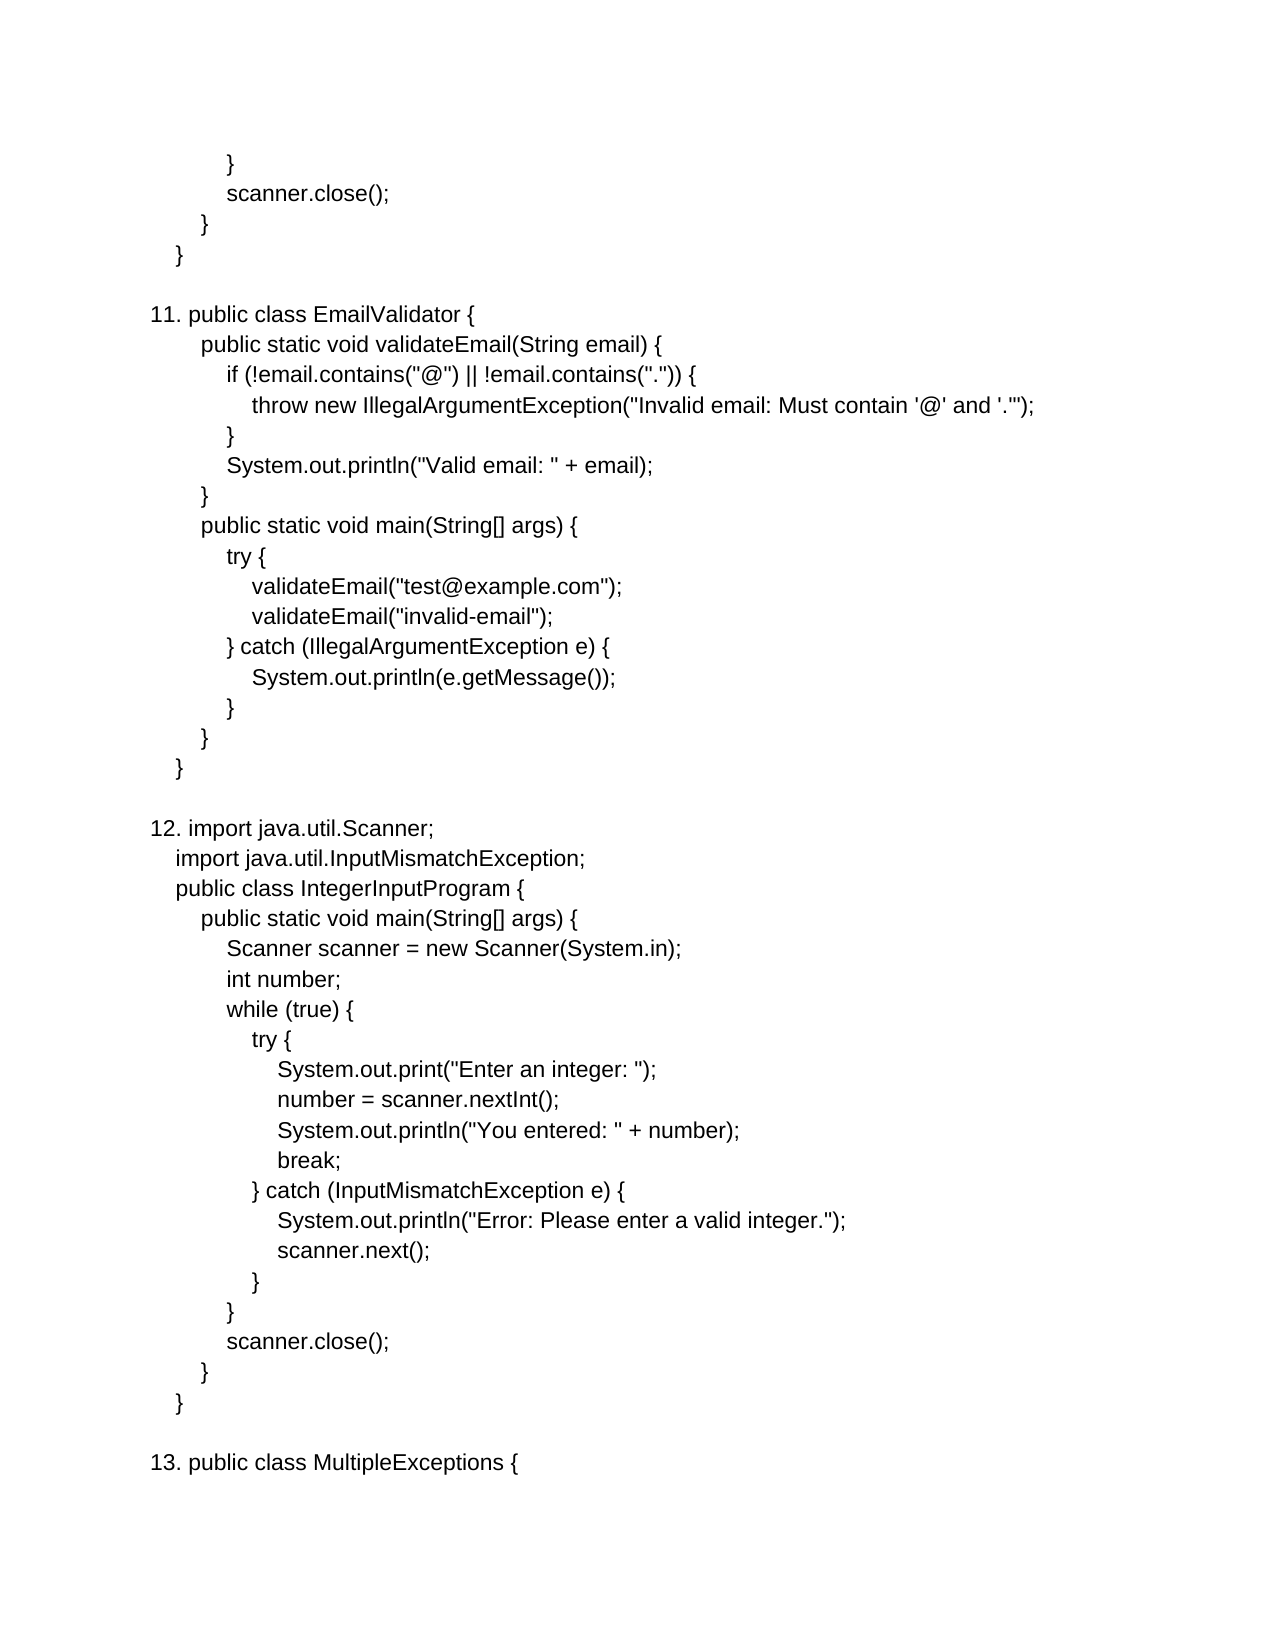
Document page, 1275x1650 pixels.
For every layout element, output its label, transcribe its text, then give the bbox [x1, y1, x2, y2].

text } [150, 150, 1125, 176]
text public static void validateEmail(String email) { [150, 331, 1125, 358]
text break; [150, 1147, 1125, 1173]
text scanner.close(); [150, 180, 1125, 207]
text } [150, 1268, 1125, 1294]
text scanner.close(); [150, 1328, 1125, 1354]
text System.out.println("You entered: " + number); [150, 1117, 1125, 1143]
text scanner.next(); [150, 1237, 1125, 1264]
text } catch (InputMismatchException e) { [150, 1177, 1125, 1203]
text } [150, 210, 1125, 237]
text } [150, 694, 1125, 720]
text if (!email.contains("@") || !email.contains(".")) { [150, 361, 1125, 388]
text Scanner scanner = new Scanner(System.in); [150, 935, 1125, 962]
text validateEmail("invalid-email"); [150, 603, 1125, 629]
text System.out.println(e.getMessage()); [150, 663, 1125, 690]
text System.out.println("Valid email: " + email); [150, 452, 1125, 478]
text } catch (IllegalArgumentException e) { [150, 633, 1125, 660]
text } [150, 422, 1125, 448]
text } [150, 1388, 1125, 1415]
text } [150, 241, 1125, 267]
text public class IntegerInputProgram { [150, 875, 1125, 901]
text import java.util.InputMismatchException; [150, 845, 1125, 871]
text System.out.print("Enter an integer: "); [150, 1056, 1125, 1083]
text validateEmail("test@example.com"); [150, 573, 1125, 599]
text } [150, 1298, 1125, 1324]
text System.out.println("Error: Please enter a valid integer."); [150, 1207, 1125, 1234]
text } [150, 754, 1125, 781]
text throw new IllegalArgumentException("Invalid email: Must contain '@' and '.'"); [150, 392, 1125, 418]
text int number; [150, 966, 1125, 992]
text while (true) { [150, 996, 1125, 1022]
text public static void main(String[] args) { [150, 905, 1125, 932]
text 11. public class EmailValidator { [150, 301, 1125, 327]
text } [150, 482, 1125, 509]
text try { [150, 1026, 1125, 1052]
text } [150, 1358, 1125, 1385]
text } [150, 724, 1125, 750]
text number = scanner.nextInt(); [150, 1086, 1125, 1113]
text 12. import java.util.Scanner; [150, 814, 1125, 841]
text 13. public class MultipleExceptions { [150, 1449, 1125, 1475]
text public static void main(String[] args) { [150, 512, 1125, 539]
text try { [150, 543, 1125, 569]
